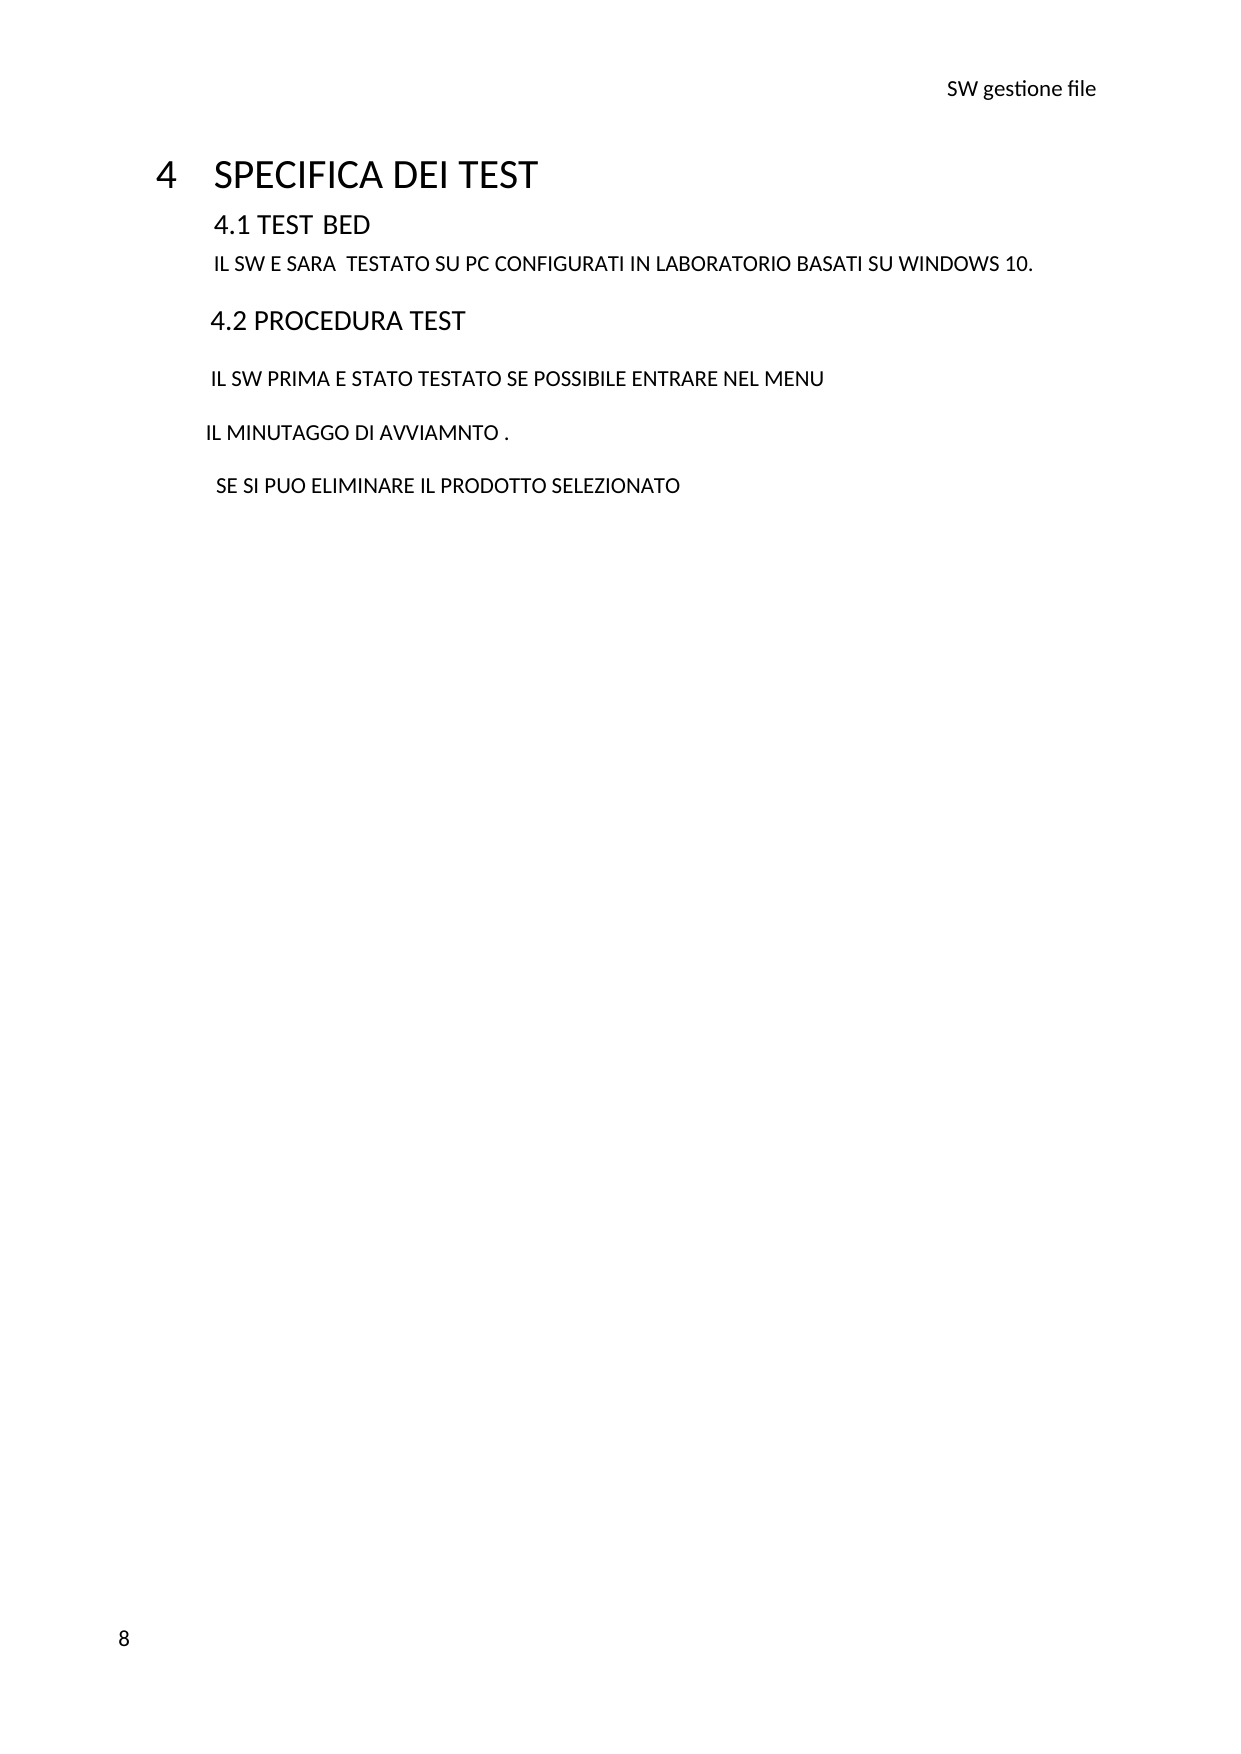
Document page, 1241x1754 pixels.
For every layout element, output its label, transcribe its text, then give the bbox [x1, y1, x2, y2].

list 4.1 TEST BED [213, 206, 1122, 242]
text 4.2 PROCEDURA TEST [118, 302, 1122, 338]
list IL SW E SARA TESTATO SU PC CONFIGURATI IN LABORATORIO BASATI SU WINDOWS 10. [213, 249, 1122, 277]
text SE SI PUO ELIMINARE IL PRODOTTO SELEZIONATO [118, 471, 1122, 499]
text IL SW PRIMA E STATO TESTATO SE POSSIBILE ENTRARE NEL MENU [118, 364, 1122, 392]
text IL MINUTAGGO DI AVVIAMNTO . [118, 418, 1122, 446]
list SPECIFICA DEI TEST [156, 148, 1122, 198]
